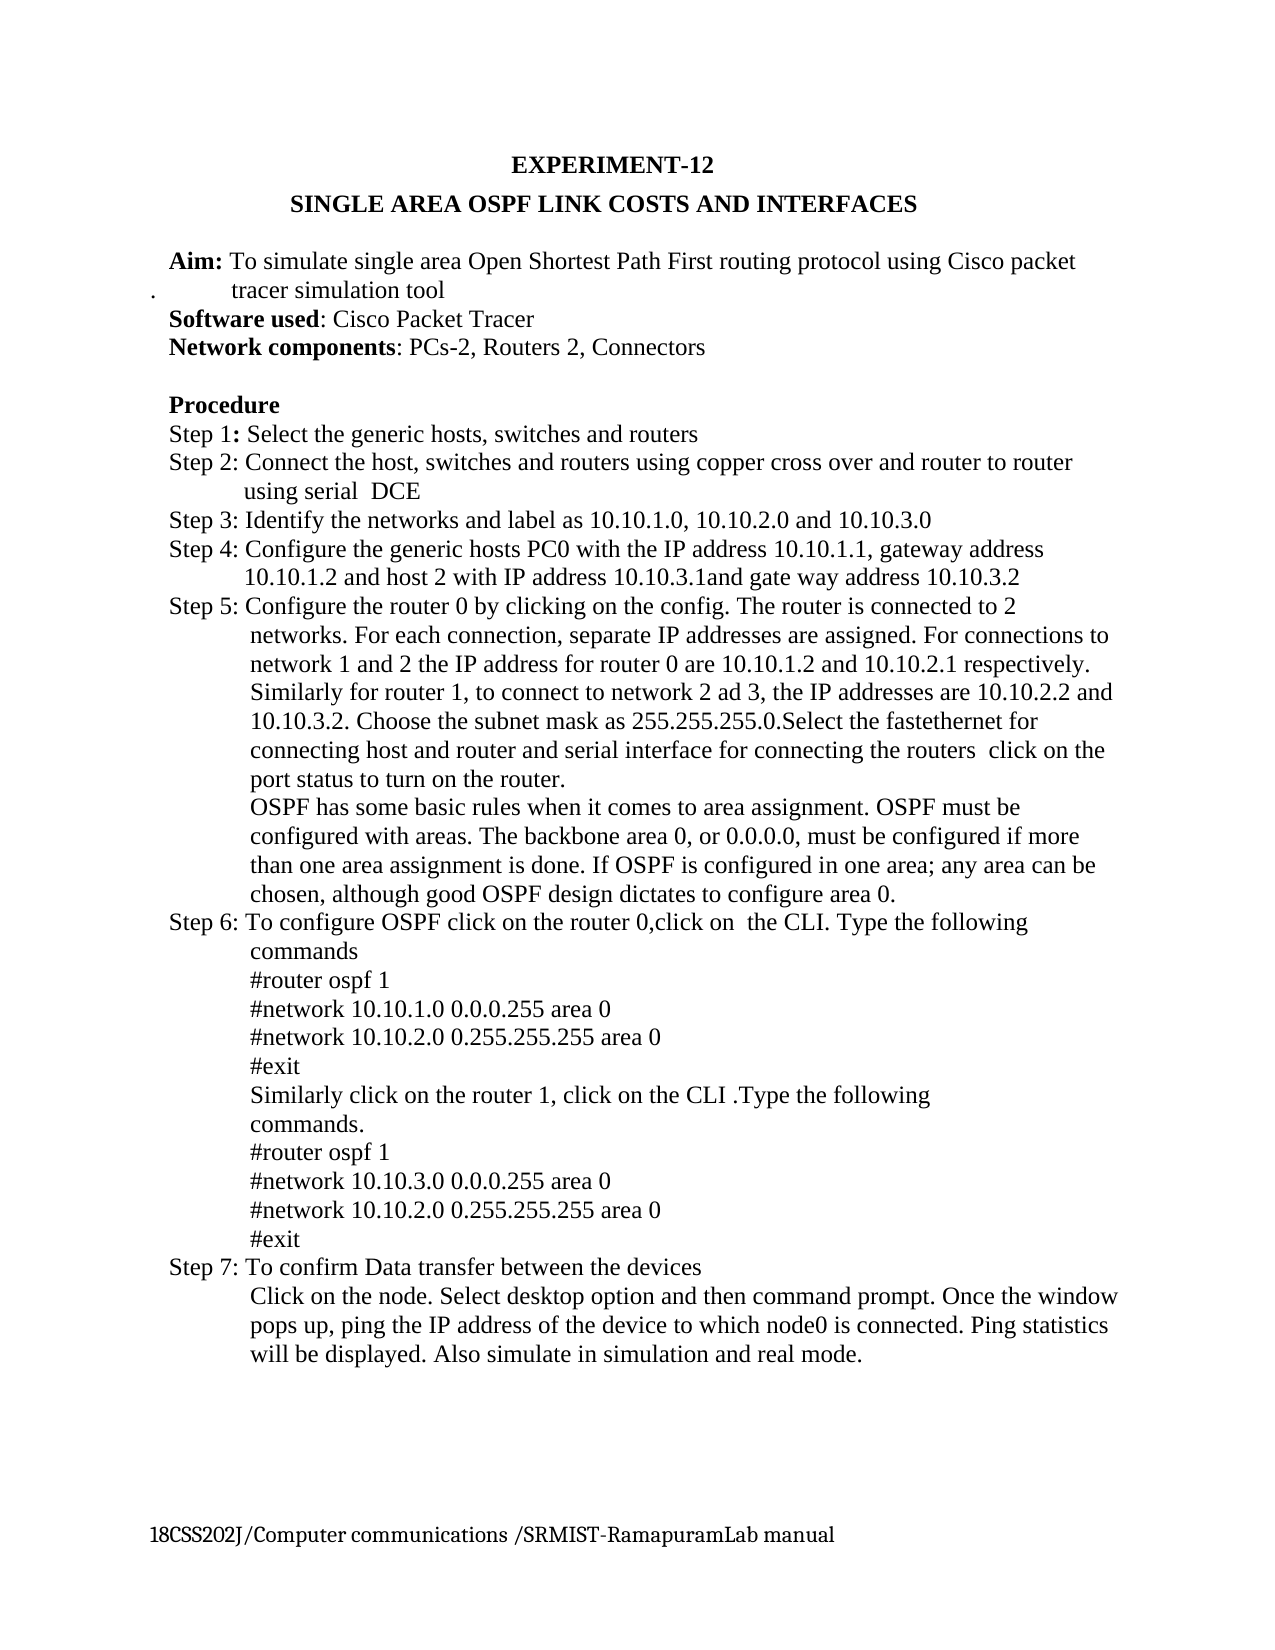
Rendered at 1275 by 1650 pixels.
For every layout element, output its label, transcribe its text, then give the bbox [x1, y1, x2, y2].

text Similarly for router 1, to connect to network 2 ad 3, the IP addresses are 10.10.2.2 and [150, 677, 1125, 706]
text pops up, ping the IP address of the device to which node0 is connected. Ping statistics [150, 1310, 1125, 1339]
text networks. For each connection, separate IP addresses are assigned. For connections to [150, 620, 1125, 649]
text Step 1: Select the generic hosts, switches and routers [150, 419, 1125, 447]
text will be displayed. Also simulate in simulation and real mode. [150, 1339, 1125, 1367]
text #network 10.10.2.0 0.255.255.255 area 0 [150, 1195, 1125, 1224]
text Step 5: Configure the router 0 by clicking on the config. The router is connected to 2 [150, 591, 1125, 620]
text Step 6: To configure OSPF click on the router 0,click on the CLI. Type the following [150, 907, 1125, 936]
text Step 2: Connect the host, switches and routers using copper cross over and router to router [150, 447, 1125, 476]
text 10.10.1.2 and host 2 with IP address 10.10.3.1and gate way address 10.10.3.2 [150, 562, 1125, 591]
text commands [150, 936, 1125, 965]
text chosen, although good OSPF design dictates to configure area 0. [225, 879, 1125, 907]
text #exit [150, 1224, 1125, 1252]
text port status to turn on the router. [150, 764, 1125, 792]
text Step 7: To confirm Data transfer between the devices [150, 1252, 1125, 1281]
text Software used: Cisco Packet Tracer [150, 304, 1125, 332]
text Click on the node. Select desktop option and then command prompt. Once the window [150, 1281, 1125, 1310]
text configured with areas. The backbone area 0, or 0.0.0.0, must be configured if more [225, 821, 1125, 850]
text #exit [150, 1051, 1125, 1080]
text commands. [150, 1109, 1125, 1137]
text connecting host and router and serial interface for connecting the routers click on the [150, 735, 1125, 764]
text Step 4: Configure the generic hosts PC0 with the IP address 10.10.1.1, gateway address [150, 534, 1125, 562]
text EXPERIMENT-12 [167, 150, 1058, 179]
text #network 10.10.3.0 0.0.0.255 area 0 [150, 1166, 1125, 1195]
text #network 10.10.2.0 0.255.255.255 area 0 [150, 1022, 1125, 1051]
text . tracer simulation tool [150, 275, 1125, 304]
text #network 10.10.1.0 0.0.0.255 area 0 [150, 994, 1125, 1022]
text Step 3: Identify the networks and label as 10.10.1.0, 10.10.2.0 and 10.10.3.0 [150, 505, 1125, 534]
text #router ospf 1 [150, 965, 1125, 994]
text using serial DCE [150, 476, 1125, 505]
text 10.10.3.2. Choose the subnet mask as 255.255.255.0.Select the fastethernet for [150, 706, 1125, 735]
text Network components: PCs-2, Routers 2, Connectors [150, 332, 1125, 361]
text Aim: To simulate single area Open Shortest Path First routing protocol using Cisco packet [150, 246, 1125, 275]
text Procedure [150, 390, 1125, 419]
text SINGLE AREA OSPF LINK COSTS AND INTERFACES [150, 189, 1058, 217]
text network 1 and 2 the IP address for router 0 are 10.10.1.2 and 10.10.2.1 respectively. [150, 649, 1125, 677]
text than one area assignment is done. If OSPF is configured in one area; any area can be [225, 850, 1125, 879]
text Similarly click on the router 1, click on the CLI .Type the following [150, 1080, 1125, 1109]
text OSPF has some basic rules when it comes to area assignment. OSPF must be [225, 792, 1125, 821]
text #router ospf 1 [150, 1137, 1125, 1166]
